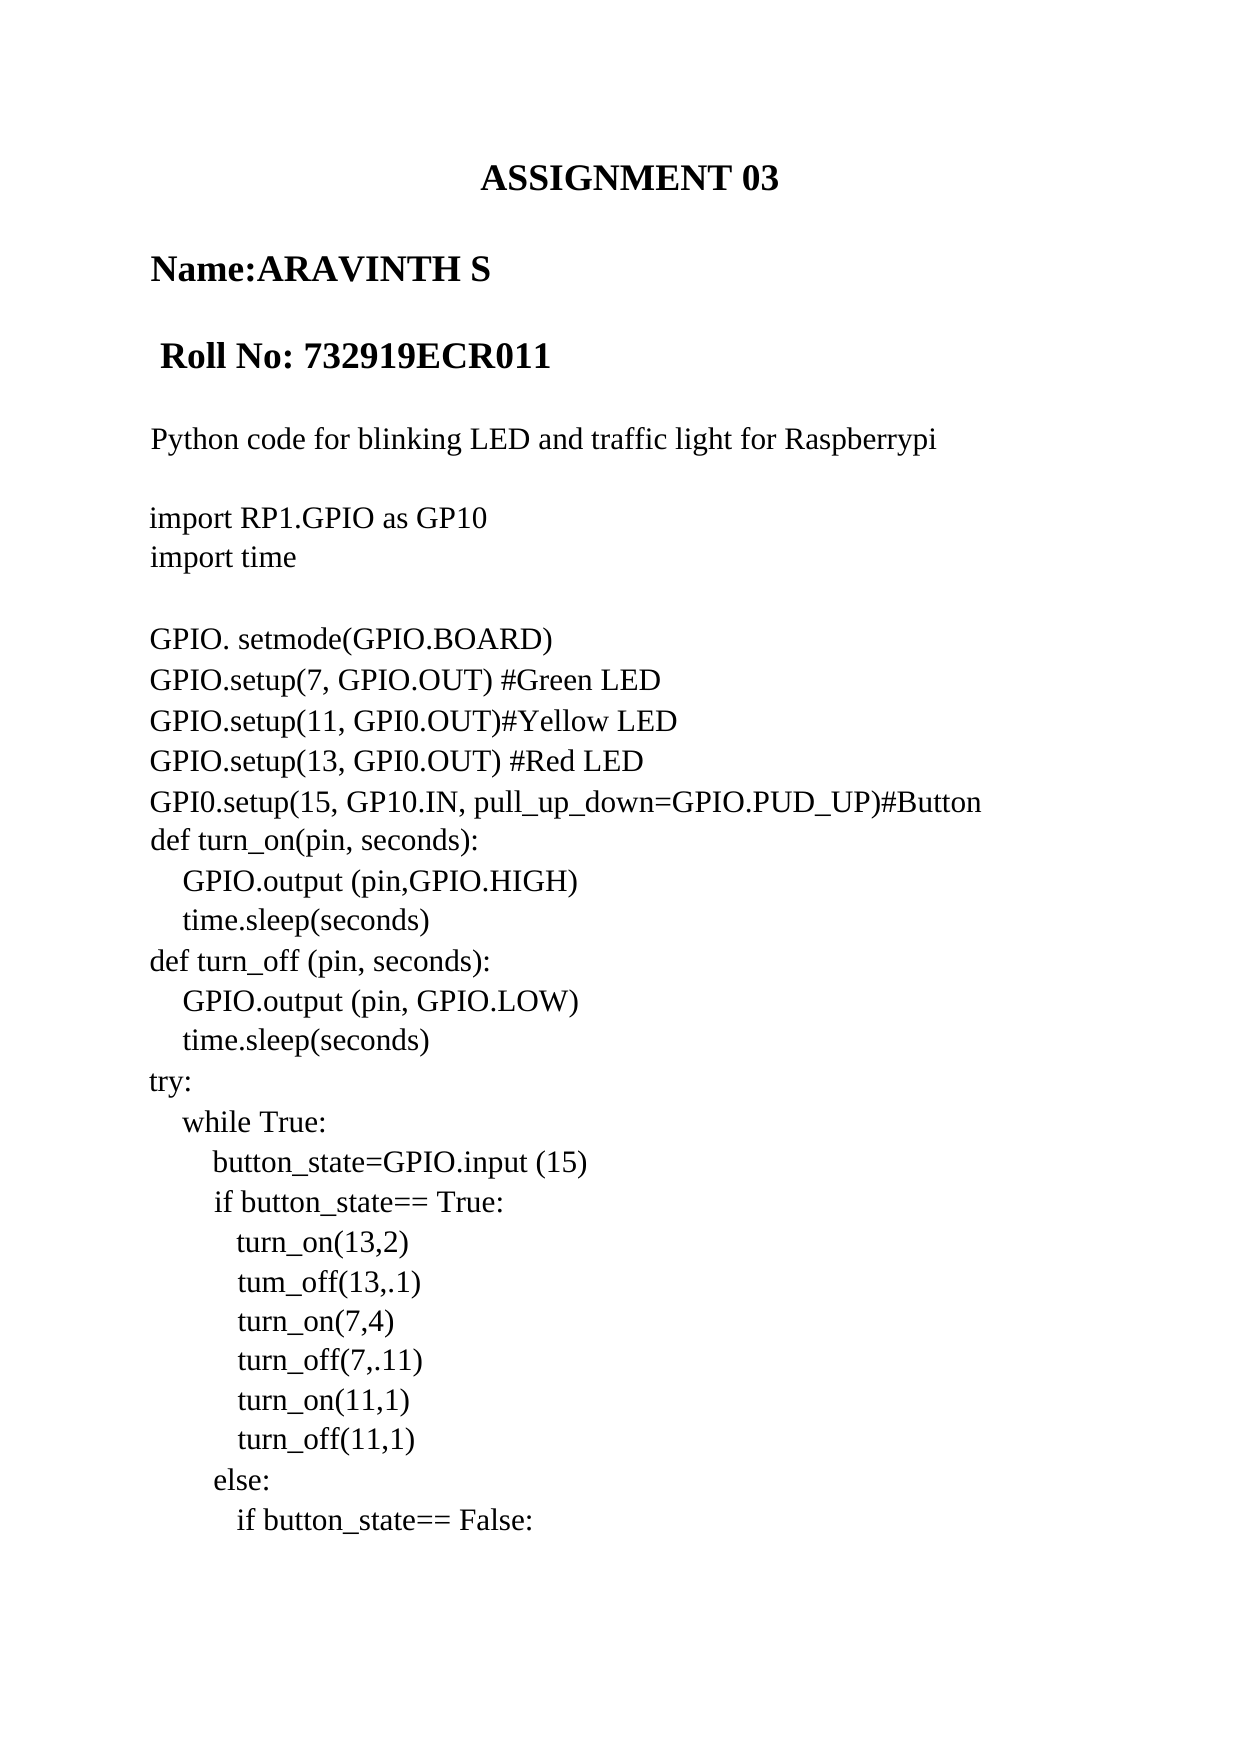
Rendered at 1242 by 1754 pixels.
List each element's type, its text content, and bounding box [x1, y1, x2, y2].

text turn_off(7,.11) [237, 1342, 989, 1378]
text tum_off(13,.1) [237, 1263, 989, 1299]
text Python code for blinking LED and traffic light for Raspberrypi [149, 420, 943, 456]
text GPI0.setup(15, GP10.IN, pull_up_down=GPIO.PUD_UP)#Button def turn_on(pin, seconds): [149, 783, 989, 857]
text turn_on(7,4) [237, 1302, 989, 1338]
text import time [150, 539, 989, 575]
text turn_on(11,1) [237, 1381, 989, 1417]
text import RP1.GPIO as GP10 [149, 499, 989, 535]
text GPIO.output (pin, GPIO.LOW) [182, 982, 989, 1018]
text ASSIGNMENT 03 [149, 155, 779, 198]
text def turn_off (pin, seconds): [149, 942, 989, 978]
text turn_off(11,1) [237, 1420, 989, 1456]
text time.sleep(seconds) [182, 1022, 989, 1057]
text while True: [182, 1103, 989, 1139]
text GPIO.setup(11, GPI0.OUT)#Yellow LED [149, 702, 989, 738]
text if button_state== False: [236, 1501, 989, 1537]
text GPIO.setup(7, GPIO.OUT) #Green LED [149, 661, 989, 697]
text else: [213, 1461, 989, 1497]
text try: [149, 1062, 989, 1098]
text if button_state== True: [214, 1183, 989, 1219]
text button_state=GPIO.input (15) [212, 1143, 989, 1179]
text GPIO.setup(13, GPI0.OUT) #Red LED [149, 742, 989, 778]
text time.sleep(seconds) [182, 901, 989, 937]
text GPIO.output (pin,GPIO.HIGH) [182, 862, 989, 898]
text Roll No: 732919ECR011 [149, 333, 943, 376]
text turn_on(13,2) [236, 1223, 989, 1259]
text Name:ARAVINTH S [149, 247, 943, 290]
text GPIO. setmode(GPIO.BOARD) [149, 621, 989, 656]
